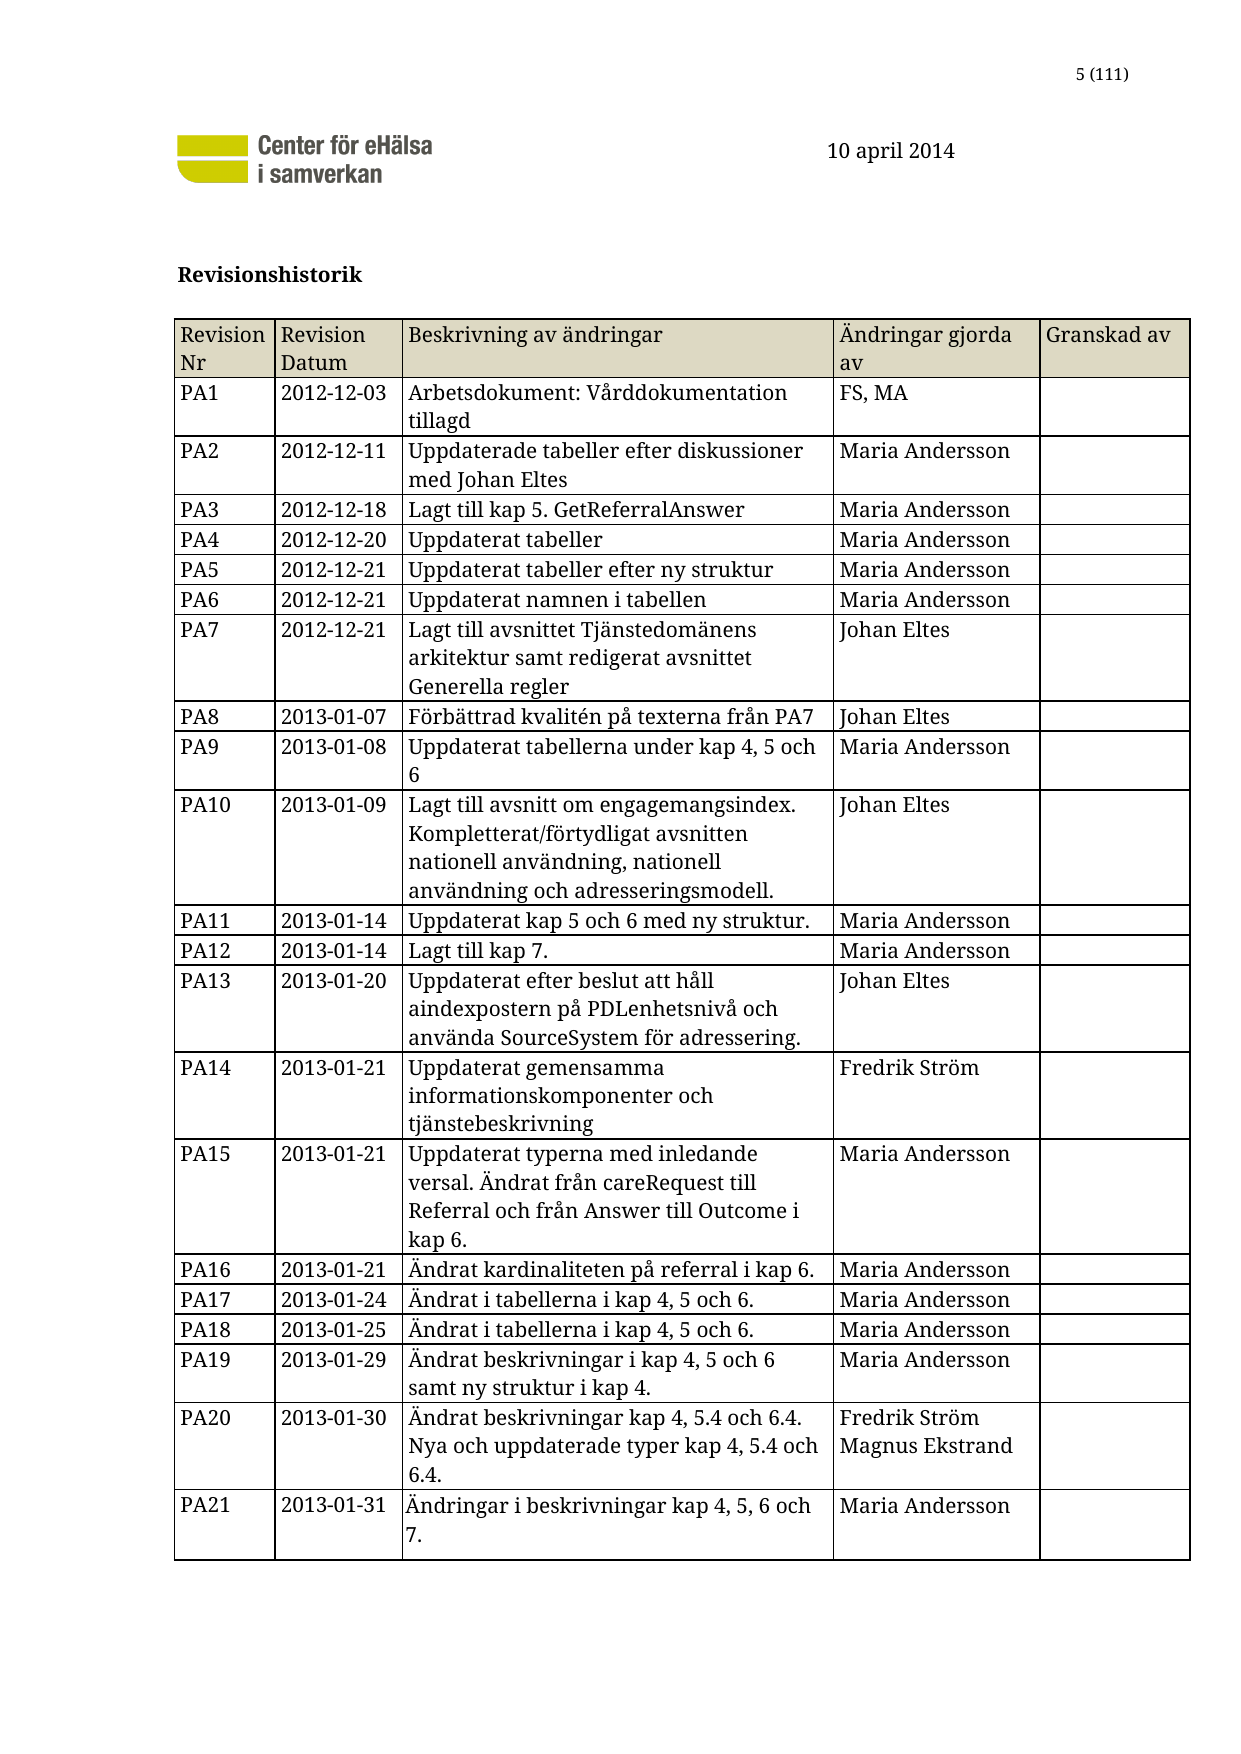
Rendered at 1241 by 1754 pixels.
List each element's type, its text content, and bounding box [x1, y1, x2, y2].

table_cell Lagt till avsnitt om engagemangsindex. Kompletterat/förtydligat avsnitten nationell användning, nationell användning och adresseringsmodell. [403, 791, 833, 904]
table_cell 2012-12-11 [276, 437, 402, 493]
table_cell Lagt till kap 7. [403, 936, 833, 964]
table_cell PA17 [175, 1285, 274, 1313]
table_cell [1041, 732, 1189, 789]
table_cell Fredrik Ström Magnus Ekstrand [834, 1403, 1039, 1488]
table_cell Maria Andersson [834, 525, 1039, 553]
table_header Beskrivning av ändringar [403, 320, 833, 377]
table_cell Ändrat i tabellerna i kap 4, 5 och 6. [403, 1315, 833, 1343]
table_cell Arbetsdokument: Vårddokumentation tillagd [403, 378, 833, 435]
table_header Revision Datum [276, 320, 402, 377]
table_cell Uppdaterat typerna med inledande versal. Ändrat från careRequest till Referral och från Answer till Outcome i kap 6. [403, 1140, 833, 1253]
table_cell Maria Andersson [834, 1285, 1039, 1313]
table_cell Uppdaterat gemensamma informationskomponenter och tjänstebeskrivning [403, 1053, 833, 1138]
table_cell [1041, 1315, 1189, 1343]
table_cell Maria Andersson [834, 1255, 1039, 1283]
table_cell 2013-01-21 [276, 1140, 402, 1253]
table_cell 2012-12-21 [276, 615, 402, 700]
table_cell 2012-12-20 [276, 525, 402, 553]
table_cell PA8 [175, 702, 274, 730]
table_cell [1041, 702, 1189, 730]
picture [177, 135, 432, 183]
table_cell PA13 [175, 966, 274, 1051]
text Revisionshistorik [177, 260, 1081, 289]
table_cell 2013-01-20 [276, 966, 402, 1051]
table_cell Maria Andersson [834, 732, 1039, 789]
table_cell Johan Eltes [834, 791, 1039, 904]
table_cell PA21 [175, 1490, 274, 1559]
table_cell [1041, 555, 1189, 583]
table_cell [1041, 1053, 1189, 1138]
table_cell Johan Eltes [834, 615, 1039, 700]
table_cell Johan Eltes [834, 702, 1039, 730]
table_cell 2013-01-29 [276, 1345, 402, 1402]
table_cell Ändrat beskrivningar i kap 4, 5 och 6 samt ny struktur i kap 4. [403, 1345, 833, 1402]
table_cell PA1 [175, 378, 274, 435]
table_cell PA6 [175, 585, 274, 613]
table_cell FS, MA [834, 378, 1039, 435]
table_cell Uppdaterade tabeller efter diskussioner med Johan Eltes [403, 437, 833, 493]
table_cell [1041, 615, 1189, 700]
table_cell [1041, 791, 1189, 904]
table_cell Maria Andersson [834, 1140, 1039, 1253]
table_cell [1041, 966, 1189, 1051]
table_cell PA14 [175, 1053, 274, 1138]
table_cell Uppdaterat kap 5 och 6 med ny struktur. [403, 906, 833, 934]
table_cell Uppdaterat namnen i tabellen [403, 585, 833, 613]
table_cell [1041, 1403, 1189, 1488]
table_cell Maria Andersson [834, 1315, 1039, 1343]
table_cell PA5 [175, 555, 274, 583]
table_cell 2013-01-08 [276, 732, 402, 789]
table_cell 2013-01-24 [276, 1285, 402, 1313]
table_cell [1041, 1285, 1189, 1313]
table_cell PA12 [175, 936, 274, 964]
table_cell PA20 [175, 1403, 274, 1488]
table_cell [1041, 495, 1189, 523]
table_cell [1041, 378, 1189, 435]
table_cell [1041, 906, 1189, 934]
table_cell PA4 [175, 525, 274, 553]
table_cell Maria Andersson [834, 1490, 1039, 1559]
table_cell [1041, 585, 1189, 613]
table_cell 2013-01-21 [276, 1255, 402, 1283]
table_cell 2013-01-31 [276, 1490, 402, 1559]
table_cell Maria Andersson [834, 585, 1039, 613]
table_cell [1041, 1255, 1189, 1283]
table_cell 2012-12-03 [276, 378, 402, 435]
table_cell 2013-01-30 [276, 1403, 402, 1488]
table_cell Maria Andersson [834, 1345, 1039, 1402]
table_cell [1041, 1140, 1189, 1253]
table_cell Lagt till kap 5. GetReferralAnswer [403, 495, 833, 523]
table_cell PA10 [175, 791, 274, 904]
table_header Ändringar gjorda av [834, 320, 1039, 377]
table_cell 2013-01-25 [276, 1315, 402, 1343]
table_cell Uppdaterat efter beslut att håll aindexpostern på PDLenhetsnivå och använda SourceSystem för adressering. [403, 966, 833, 1051]
table_cell 2012-12-21 [276, 555, 402, 583]
table_cell 2012-12-18 [276, 495, 402, 523]
table_header Granskad av [1041, 320, 1189, 377]
table_cell Ändrat i tabellerna i kap 4, 5 och 6. [403, 1285, 833, 1313]
table_cell Uppdaterat tabeller [403, 525, 833, 553]
table_cell Maria Andersson [834, 936, 1039, 964]
table_cell Uppdaterat tabeller efter ny struktur [403, 555, 833, 583]
table_cell Maria Andersson [834, 555, 1039, 583]
table_cell Ändrat kardinaliteten på referral i kap 6. [403, 1255, 833, 1283]
table_cell Förbättrad kvalitén på texterna från PA7 [403, 702, 833, 730]
table_cell Fredrik Ström [834, 1053, 1039, 1138]
table_cell [1041, 1345, 1189, 1402]
table_cell 2013-01-07 [276, 702, 402, 730]
table_cell Ändrat beskrivningar kap 4, 5.4 och 6.4. Nya och uppdaterade typer kap 4, 5.4 och 6.4. [403, 1403, 833, 1488]
table_cell [1041, 437, 1189, 493]
table_cell 2013-01-14 [276, 906, 402, 934]
table_cell PA18 [175, 1315, 274, 1343]
table_cell Maria Andersson [834, 906, 1039, 934]
table_cell 2013-01-14 [276, 936, 402, 964]
table_cell Maria Andersson [834, 495, 1039, 523]
table_cell [1041, 525, 1189, 553]
table_cell Lagt till avsnittet Tjänstedomänens arkitektur samt redigerat avsnittet Generella regler [403, 615, 833, 700]
table_cell PA11 [175, 906, 274, 934]
table_cell PA15 [175, 1140, 274, 1253]
table_cell [1041, 1490, 1189, 1559]
table_cell PA7 [175, 615, 274, 700]
table_cell PA3 [175, 495, 274, 523]
table_cell PA2 [175, 437, 274, 493]
table_cell 2013-01-09 [276, 791, 402, 904]
table_cell Uppdaterat tabellerna under kap 4, 5 och 6 [403, 732, 833, 789]
table_cell Ändringar i beskrivningar kap 4, 5, 6 och 7. [403, 1490, 833, 1559]
table_cell 2012-12-21 [276, 585, 402, 613]
table_cell Maria Andersson [834, 437, 1039, 493]
table_cell Johan Eltes [834, 966, 1039, 1051]
table_cell PA19 [175, 1345, 274, 1402]
table_cell 2013-01-21 [276, 1053, 402, 1138]
table_cell PA9 [175, 732, 274, 789]
table_header Revision Nr [175, 320, 274, 377]
table_cell [1041, 936, 1189, 964]
table_cell PA16 [175, 1255, 274, 1283]
